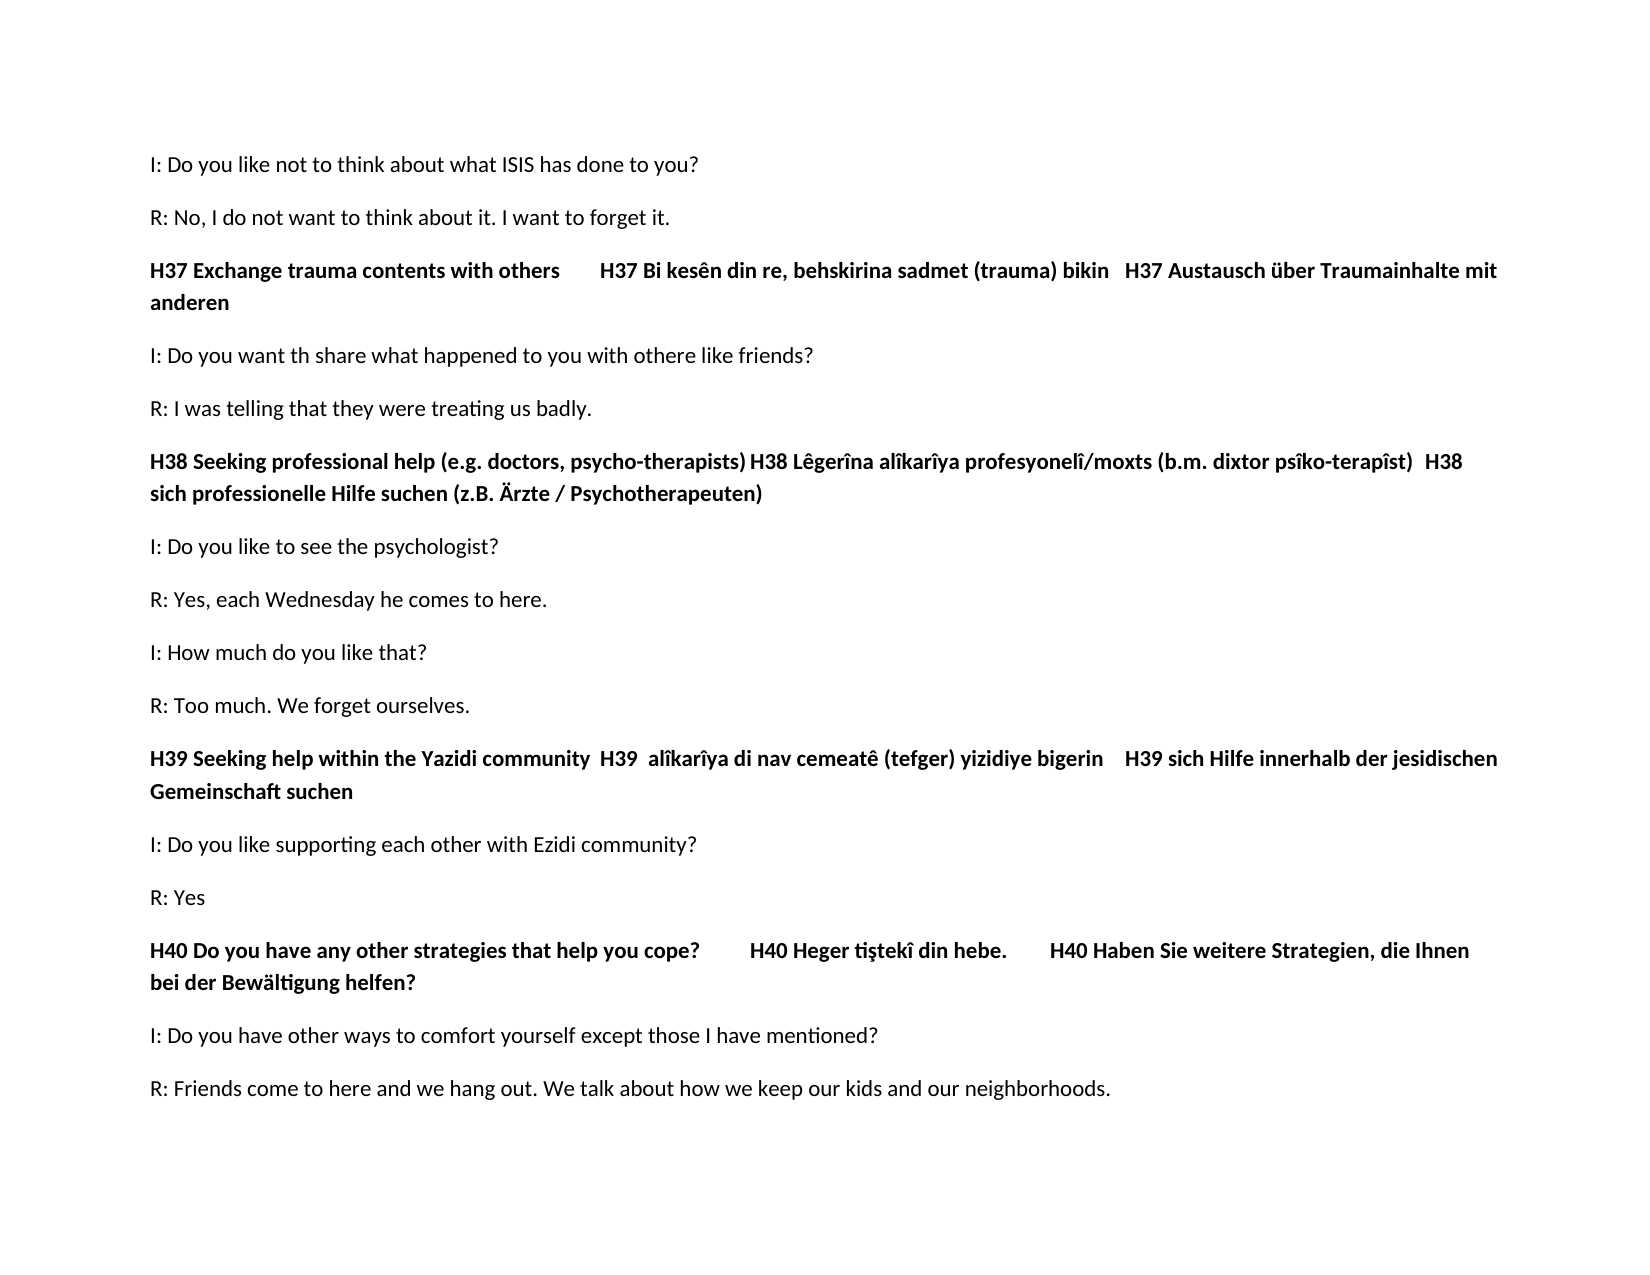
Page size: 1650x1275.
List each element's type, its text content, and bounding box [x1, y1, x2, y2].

text H40 Do you have any other strategies that help you cope? H40 Heger tiştekî din hebe. H40 Haben Sie weitere Strategien, die Ihnen bei der Bewältigung helfen? [150, 936, 1500, 996]
text I: Do you have other ways to comfort yourself except those I have mentioned? [150, 1021, 1500, 1049]
text I: Do you want th share what happened to you with othere like friends? [150, 341, 1500, 369]
text I: How much do you like that? [150, 638, 1500, 667]
text R: Too much. We forget ourselves. [150, 692, 1500, 719]
text R: I was telling that they were treating us badly. [150, 394, 1500, 422]
text R: No, I do not want to think about it. I want to forget it. [150, 203, 1500, 231]
text I: Do you like not to think about what ISIS has done to you? [150, 150, 1500, 178]
text R: Yes, each Wednesday he comes to here. [150, 586, 1500, 613]
text I: Do you like supporting each other with Ezidi community? [150, 830, 1500, 858]
text R: Friends come to here and we hang out. We talk about how we keep our kids and our neighborhoods. [150, 1074, 1500, 1102]
text H37 Exchange trauma contents with others H37 Bi kesên din re, behskirina sadmet (trauma) bikin H37 Austausch über Traumainhalte mit anderen [150, 256, 1500, 316]
text H38 Seeking professional help (e.g. doctors, psycho-therapists) H38 Lêgerîna alîkarîya profesyonelî/moxts (b.m. dixtor psîko-terapîst) H38 sich professionelle Hilfe suchen (z.B. Ärzte / Psychotherapeuten) [150, 447, 1500, 507]
text I: Do you like to see the psychologist? [150, 532, 1500, 561]
text R: Yes [150, 883, 1500, 911]
text H39 Seeking help within the Yazidi community H39 alîkarîya di nav cemeatê (tefger) yizidiye bigerin H39 sich Hilfe innerhalb der jesidischen Gemeinschaft suchen [150, 744, 1500, 805]
